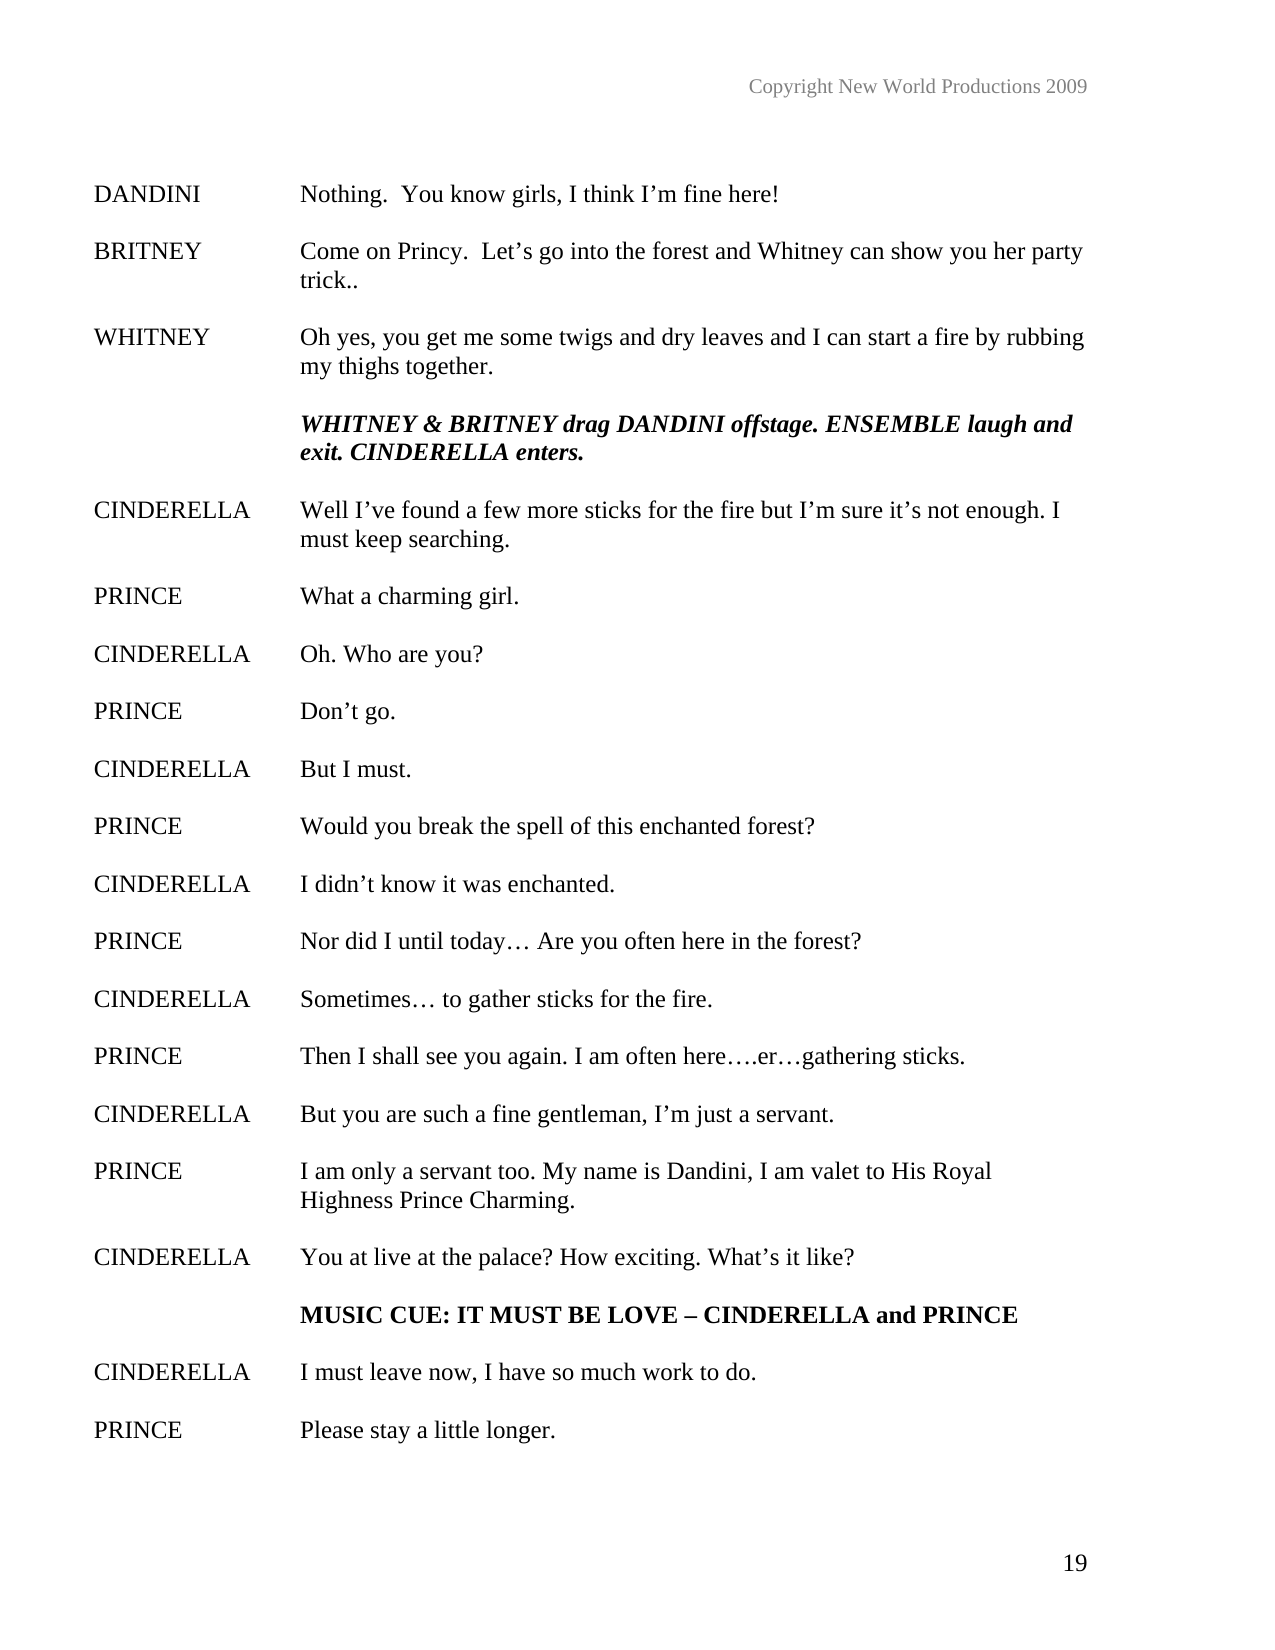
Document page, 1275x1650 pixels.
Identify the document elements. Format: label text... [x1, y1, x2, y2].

text DANDINI Nothing. You know girls, I think I’m fine here! [94, 179, 1087, 207]
text CINDERELLA Oh. Who are you? [94, 639, 1087, 667]
text PRINCE Nor did I until today… Are you often here in the forest? [94, 926, 1087, 955]
text CINDERELLA I didn’t know it was enchanted. [94, 869, 1087, 897]
text PRINCE Don’t go. [94, 696, 1087, 725]
text PRINCE I am only a servant too. My name is Dandini, I am valet to His Royal Highness Prince Charming. [94, 1156, 1087, 1214]
text CINDERELLA But you are such a fine gentleman, I’m just a servant. [94, 1099, 1087, 1127]
text WHITNEY Oh yes, you get me some twigs and dry leaves and I can start a fire by rubbing my thighs together. [94, 322, 1087, 380]
text PRINCE What a charming girl. [94, 581, 1087, 610]
text MUSIC CUE: IT MUST BE LOVE – CINDERELLA and PRINCE [300, 1300, 1087, 1329]
text CINDERELLA Well I’ve found a few more sticks for the fire but I’m sure it’s not enough. I must keep searching. [94, 495, 1087, 552]
text PRINCE Would you break the spell of this enchanted forest? [94, 811, 1087, 840]
text CINDERELLA I must leave now, I have so much work to do. [94, 1357, 1087, 1386]
text PRINCE Please stay a little longer. [94, 1415, 1087, 1444]
text CINDERELLA But I must. [94, 754, 1087, 782]
text CINDERELLA Sometimes… to gather sticks for the fire. [94, 984, 1087, 1012]
text CINDERELLA You at live at the palace? How exciting. What’s it like? [94, 1242, 1087, 1271]
text BRITNEY Come on Princy. Let’s go into the forest and Whitney can show you her party trick.. [94, 236, 1087, 294]
text PRINCE Then I shall see you again. I am often here….er…gathering sticks. [94, 1041, 1087, 1070]
text WHITNEY & BRITNEY drag DANDINI offstage. ENSEMBLE laugh and exit. CINDERELLA enters. [94, 409, 1087, 466]
